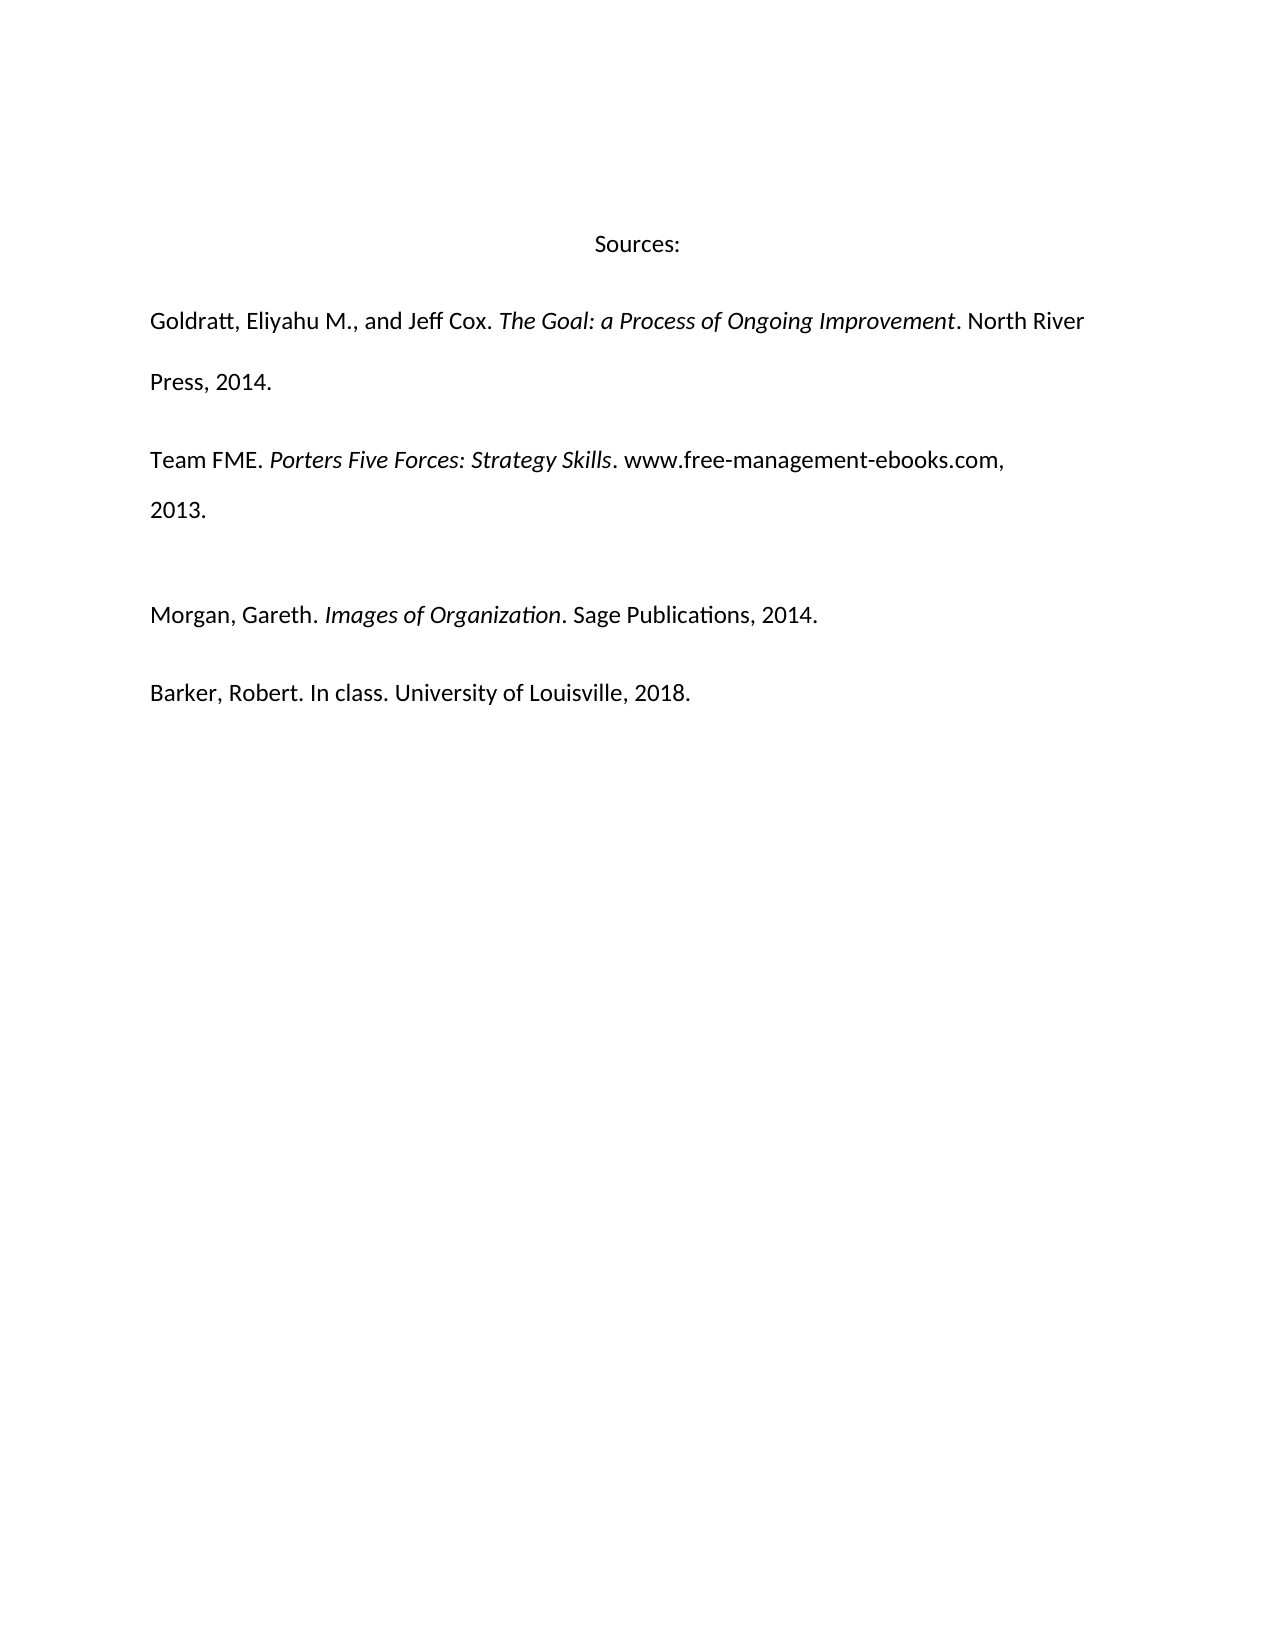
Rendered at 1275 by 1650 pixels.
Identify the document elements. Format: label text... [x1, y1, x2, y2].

text Goldratt, Eliyahu M., and Jeff Cox. The Goal: a Process of Ongoing Improvement. North River Press, 2014. [150, 305, 1125, 397]
text Team FME. Porters Five Forces: Strategy Skills. www.free-management-ebooks.com, [150, 444, 1125, 475]
text Barker, Robert. In class. University of Louisville, 2018. [150, 677, 1125, 708]
text Morgan, Gareth. Images of Organization. Sage Publications, 2014. [150, 599, 1125, 630]
text 2013. [150, 494, 1125, 524]
text Sources: [150, 228, 1125, 258]
